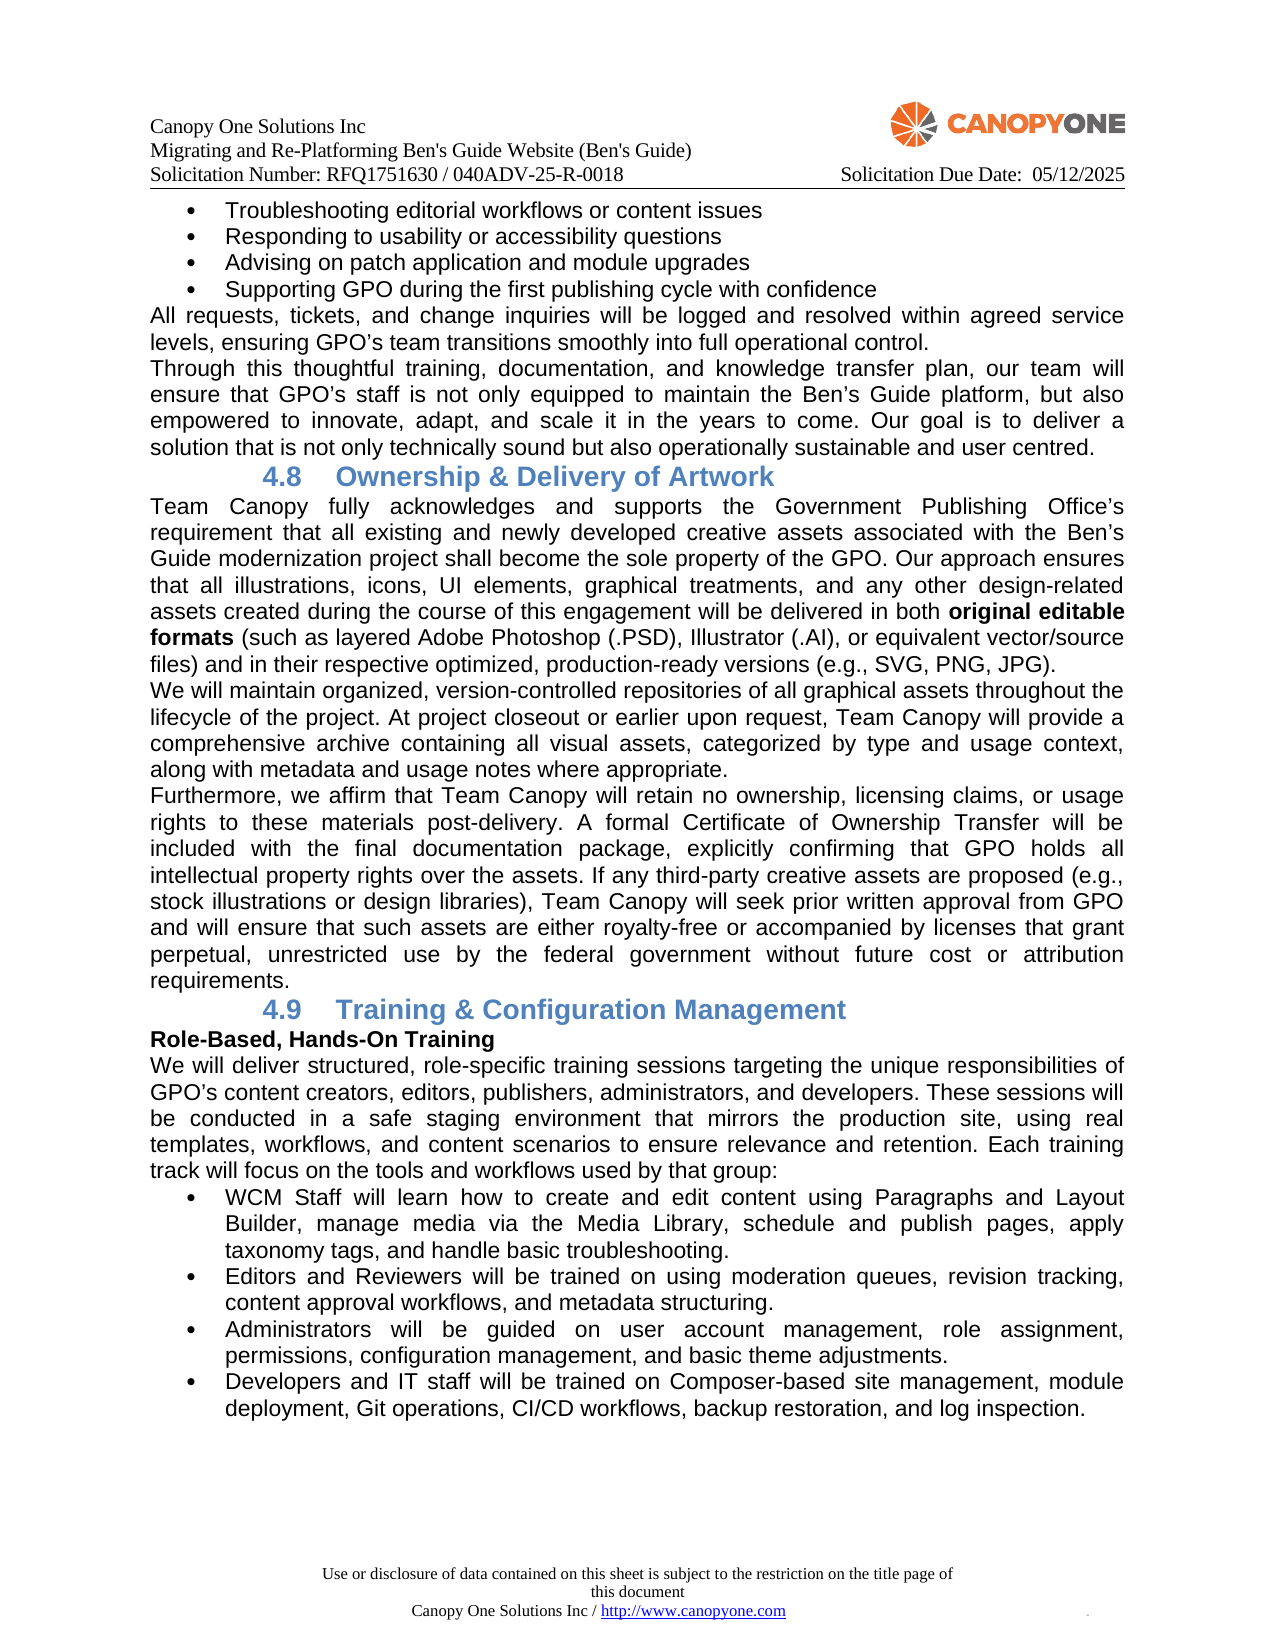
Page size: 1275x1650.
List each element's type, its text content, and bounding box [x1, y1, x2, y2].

list Troubleshooting editorial workflows or content issues [187, 197, 1125, 223]
list Advising on patch application and module upgrades [187, 249, 1125, 276]
text Role-Based, Hands-On Training [150, 1026, 1125, 1052]
text We will maintain organized, version-controlled repositories of all graphical assets throughout the lifecycle of the project. At project closeout or earlier upon request, Team Canopy will provide a comprehensive archive containing all visual assets, categorized by type and usage context, along with metadata and usage notes where appropriate. [150, 677, 1125, 782]
text Furthermore, we affirm that Team Canopy will retain no ownership, licensing claims, or usage rights to these materials post-delivery. A formal Certificate of Ownership Transfer will be included with the final documentation package, explicitly confirming that GPO holds all intellectual property rights over the assets. If any third-party creative assets are proposed (e.g., stock illustrations or design libraries), Team Canopy will seek prior written approval from GPO and will ensure that such assets are either royalty-free or accompanied by licenses that grant perpetual, unrestricted use by the federal government without future cost or attribution requirements. [150, 782, 1125, 993]
list Administrators will be guided on user account management, role assignment, permissions, configuration management, and basic theme adjustments. [187, 1316, 1125, 1368]
subtitle Ownership & Delivery of Artwork [262, 460, 1125, 493]
picture [890, 101, 1125, 147]
list Responding to usability or accessibility questions [187, 223, 1125, 249]
list Developers and IT staff will be trained on Composer-based site management, module deployment, Git operations, CI/CD workflows, backup restoration, and log inspection. [187, 1368, 1125, 1421]
text We will deliver structured, role-specific training sessions targeting the unique responsibilities of GPO’s content creators, editors, publishers, administrators, and developers. These sessions will be conducted in a safe staging environment that mirrors the production site, using real templates, workflows, and content scenarios to ensure relevance and retention. Each training track will focus on the tools and workflows used by that group: [150, 1052, 1125, 1184]
text All requests, tickets, and change inquiries will be logged and resolved within agreed service levels, ensuring GPO’s team transitions smoothly into full operational control. [150, 302, 1125, 355]
list Supporting GPO during the first publishing cycle with confidence [187, 276, 1125, 302]
subtitle Training & Configuration Management [262, 993, 1125, 1026]
list Editors and Reviewers will be trained on using moderation queues, revision tracking, content approval workflows, and metadata structuring. [187, 1263, 1125, 1316]
text Through this thoughtful training, documentation, and knowledge transfer plan, our team will ensure that GPO’s staff is not only equipped to maintain the Ben’s Guide platform, but also empowered to innovate, adapt, and scale it in the years to come. Our goal is to deliver a solution that is not only technically sound but also operationally sustainable and user centred. [150, 355, 1125, 460]
text Team Canopy fully acknowledges and supports the Government Publishing Office’s requirement that all existing and newly developed creative assets associated with the Ben’s Guide modernization project shall become the sole property of the GPO. Our approach ensures that all illustrations, icons, UI elements, graphical treatments, and any other design-related assets created during the course of this engagement will be delivered in both original editable formats (such as layered Adobe Photoshop (.PSD), Illustrator (.AI), or equivalent vector/source files) and in their respective optimized, production-ready versions (e.g., SVG, PNG, JPG). [150, 493, 1125, 677]
list WCM Staff will learn how to create and edit content using Paragraphs and Layout Builder, manage media via the Media Library, schedule and publish pages, apply taxonomy tags, and handle basic troubleshooting. [187, 1184, 1125, 1263]
